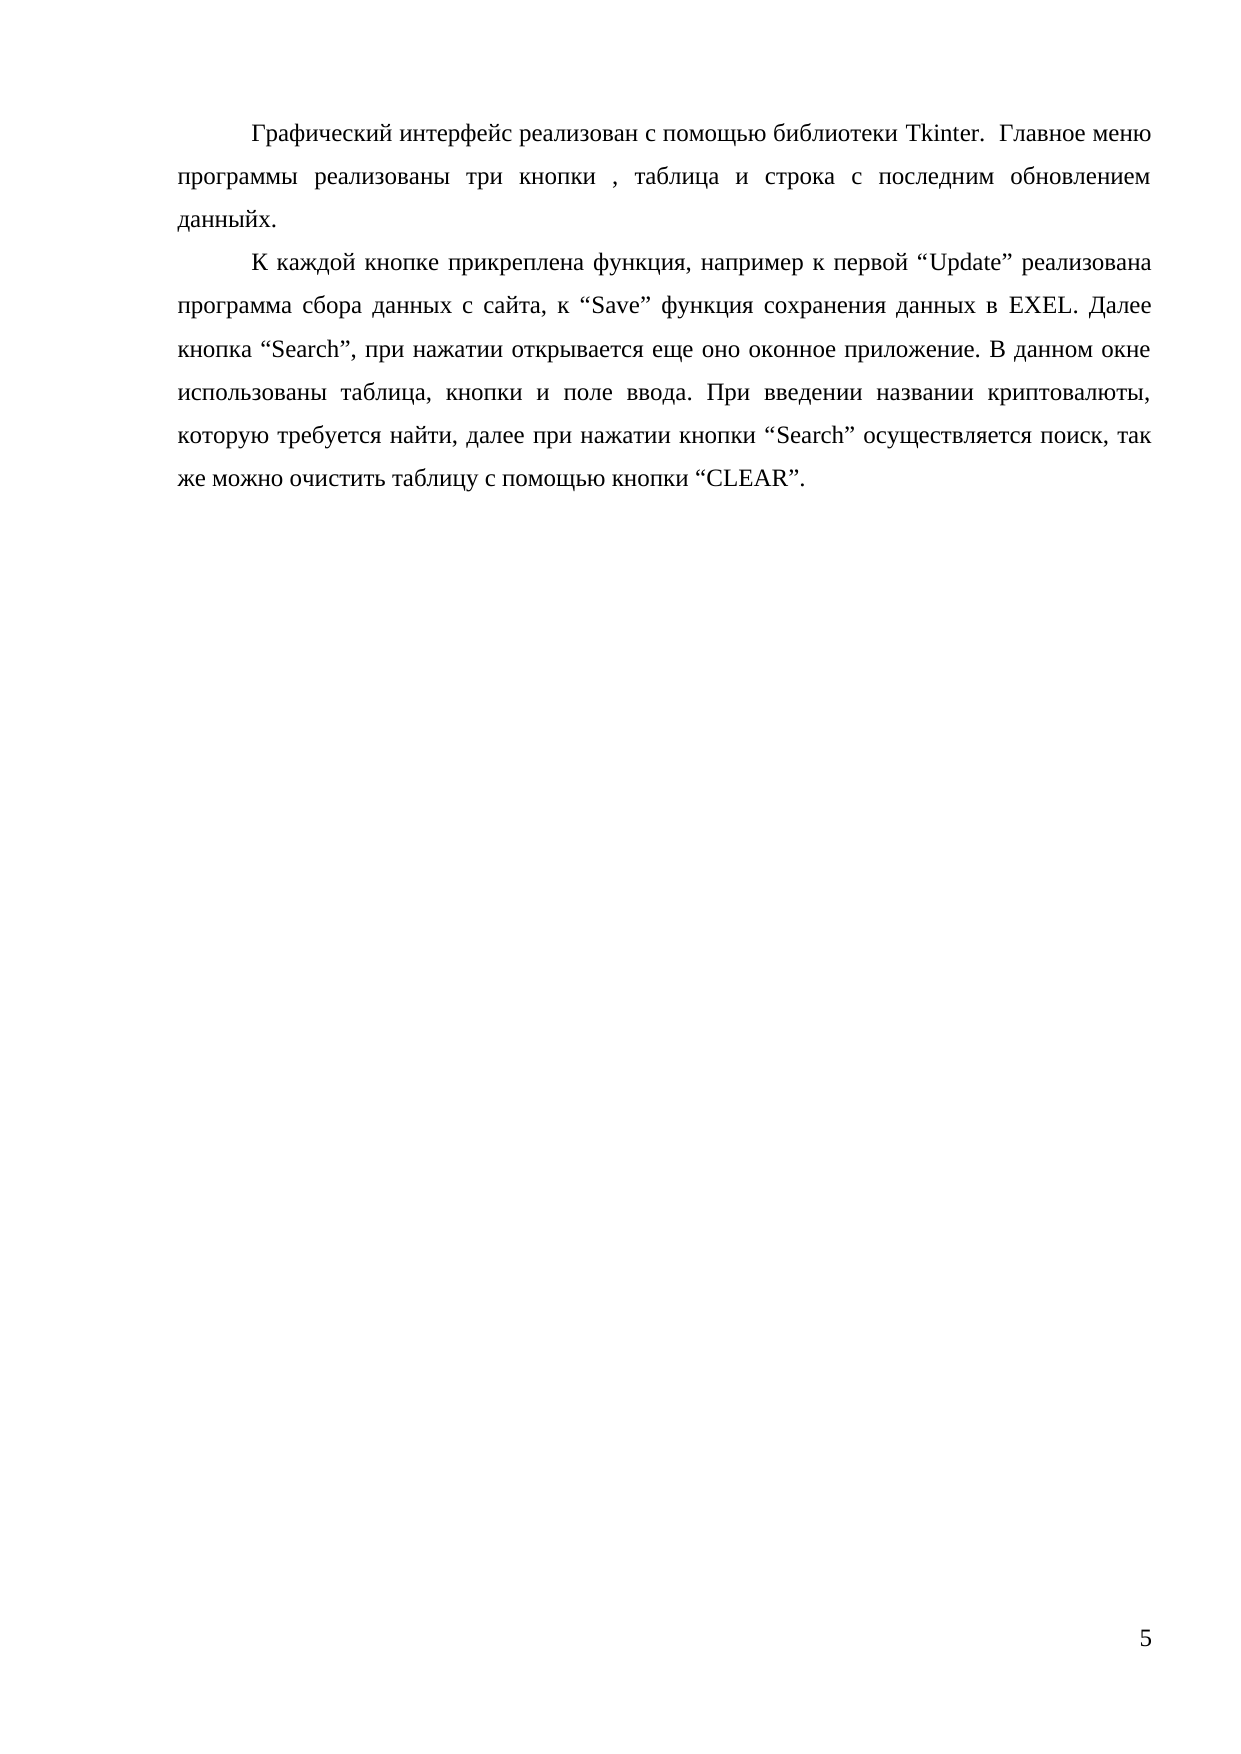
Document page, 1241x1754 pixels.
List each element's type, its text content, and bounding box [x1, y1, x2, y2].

text К каждой кнопке прикреплена функция, например к первой “Update” реализована программа сбора данных с сайта, к “Save” функция сохранения данных в EXEL. Далее кнопка “Search”, при нажатии открывается еще оно оконное приложение. В данном окне использованы таблица, кнопки и поле ввода. При введении названии криптовалюты, которую требуется найти, далее при нажатии кнопки “Search” осуществляется поиск, так же можно очистить таблицу с помощью кнопки “CLEAR”. [177, 247, 1152, 492]
text Графический интерфейс реализован с помощью библиотеки Tkinter. Главное меню программы реализованы три кнопки , таблица и строка с последним обновлением данныйх. [177, 118, 1152, 233]
